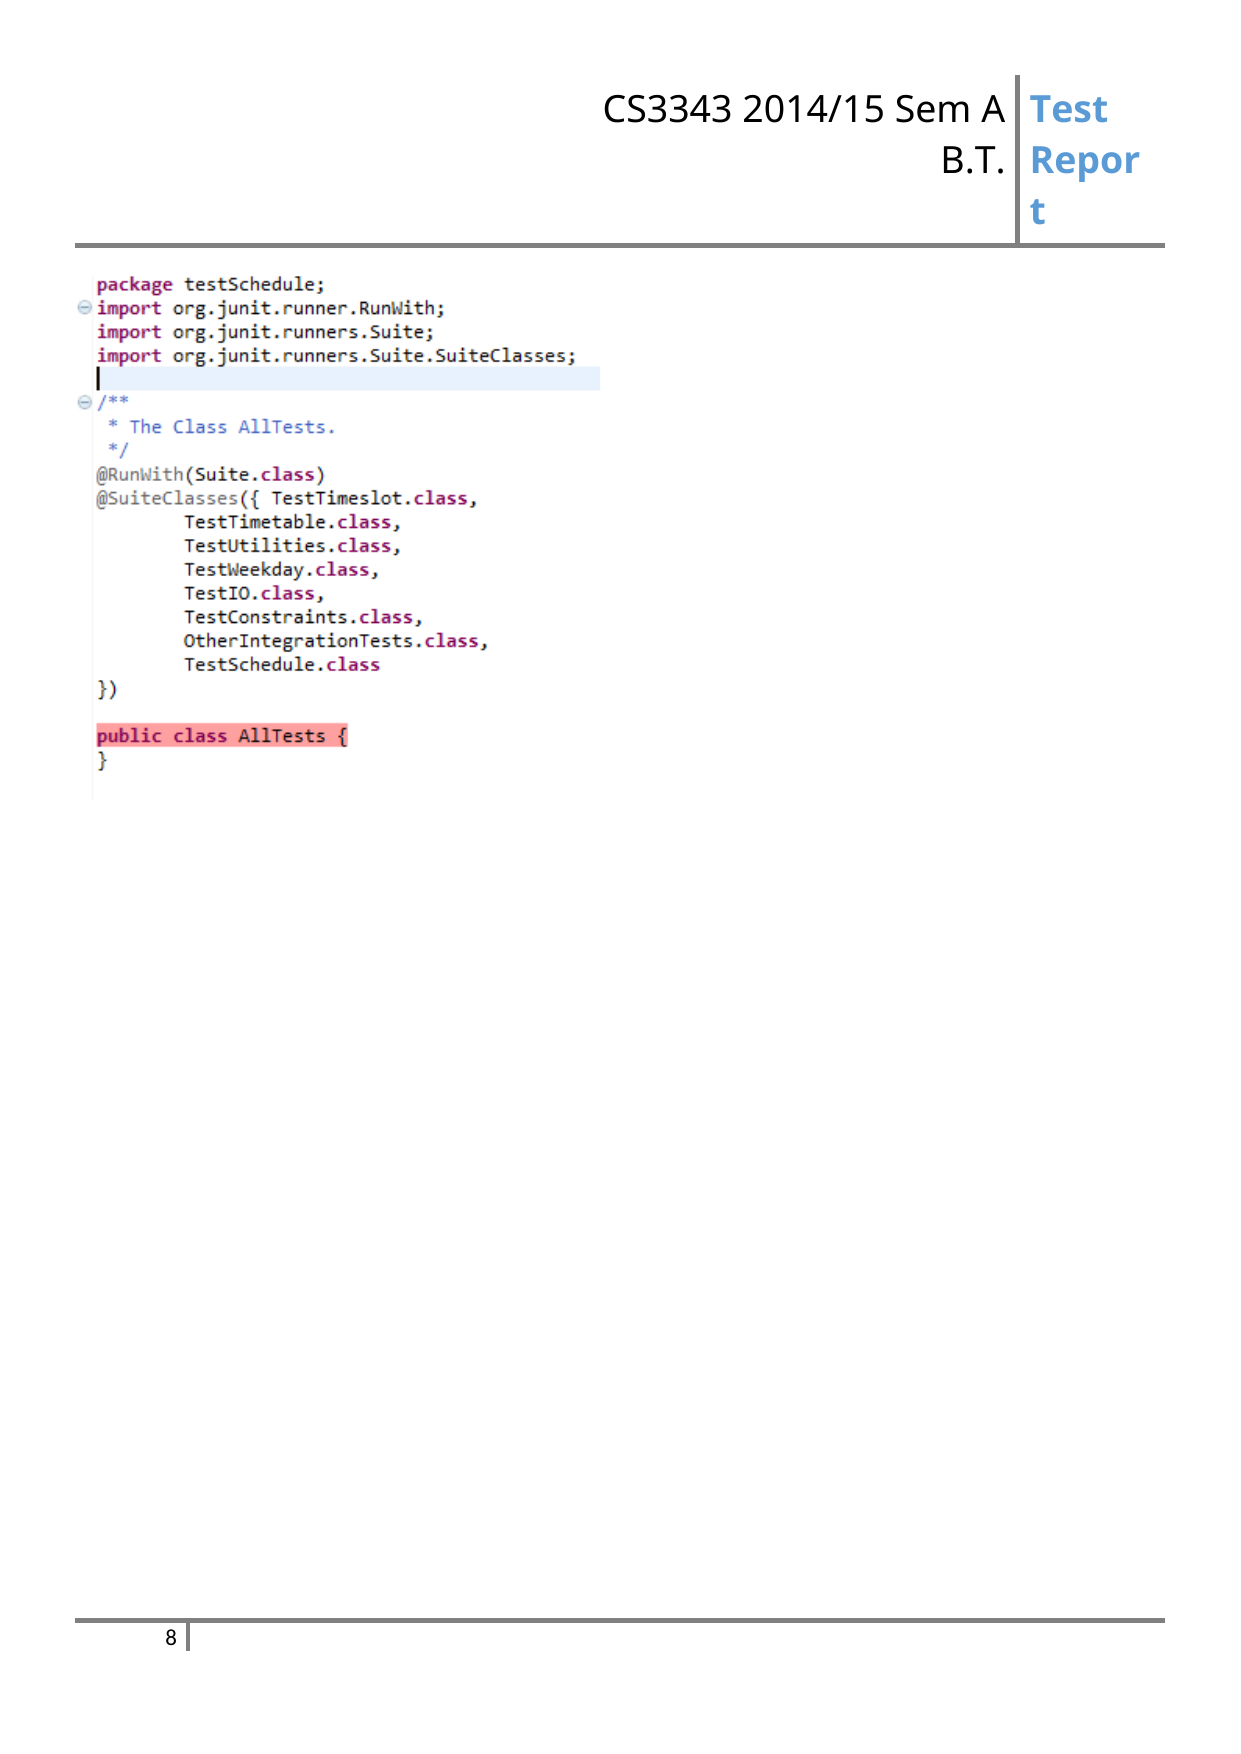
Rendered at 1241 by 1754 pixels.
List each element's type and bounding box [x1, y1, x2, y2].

picture [75, 275, 600, 801]
